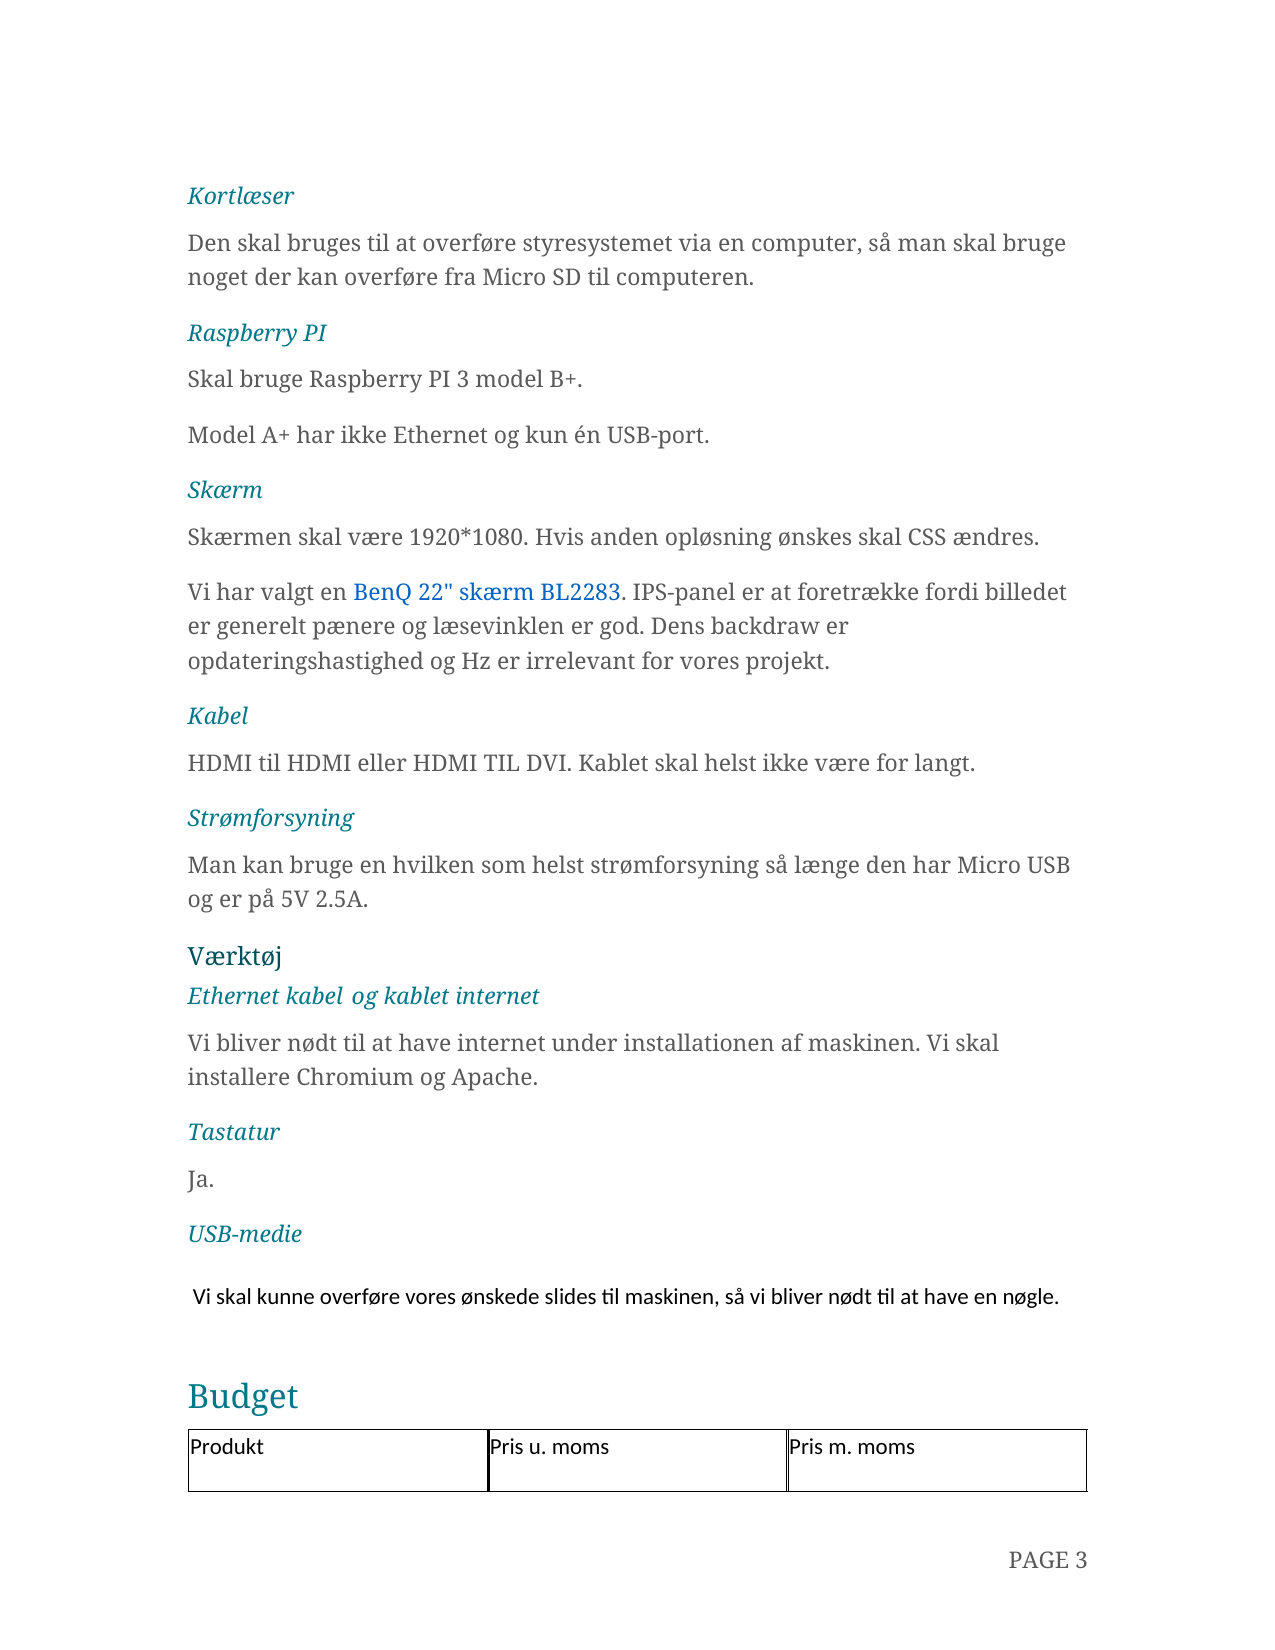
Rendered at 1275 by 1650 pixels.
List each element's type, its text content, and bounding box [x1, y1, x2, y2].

subtitle USB-medie [187, 1218, 1087, 1250]
table_header Produkt [189, 1430, 487, 1491]
text HDMI til HDMI eller HDMI TIL DVI. Kablet skal helst ikke være for langt. [187, 747, 1087, 778]
subtitle Kortlæser [187, 180, 1087, 211]
subtitle Strømforsyning [187, 802, 1087, 833]
text Vi har valgt en BenQ 22" skærm BL2283. IPS-panel er at foretrække fordi billedet er generelt pænere og læsevinklen er god. Dens backdraw er opdateringshastighed og Hz er irrelevant for vores projekt. [187, 576, 1087, 676]
text Den skal bruges til at overføre styresystemet via en computer, så man skal bruge noget der kan overføre fra Micro SD til computeren. [187, 227, 1087, 292]
table_header Pris u. moms [490, 1430, 786, 1491]
text Skærmen skal være 1920*1080. Hvis anden opløsning ønskes skal CSS ændres. [187, 521, 1087, 552]
subtitle Raspberry PI [187, 316, 1087, 348]
text Ja. [187, 1163, 1087, 1194]
table_header Pris m. moms [789, 1430, 1086, 1491]
text Skal bruge Raspberry PI 3 model B+. [187, 363, 1087, 394]
subtitle Værktøj [187, 938, 1087, 972]
subtitle Kabel [187, 700, 1087, 731]
subtitle Skærm [187, 474, 1087, 505]
subtitle Budget [187, 1372, 1087, 1418]
text Vi bliver nødt til at have internet under installationen af maskinen. Vi skal installere Chromium og Apache. [187, 1027, 1087, 1092]
text Model A+ har ikke Ethernet og kun én USB-port. [187, 418, 1087, 450]
text Vi skal kunne overføre vores ønskede slides til maskinen, så vi bliver nødt til at have en nøgle. [187, 1282, 1087, 1310]
subtitle Ethernet kabel og kablet internet [187, 980, 1087, 1011]
text Man kan bruge en hvilken som helst strømforsyning så længe den har Micro USB og er på 5V 2.5A. [187, 849, 1087, 914]
subtitle Tastatur [187, 1116, 1087, 1148]
